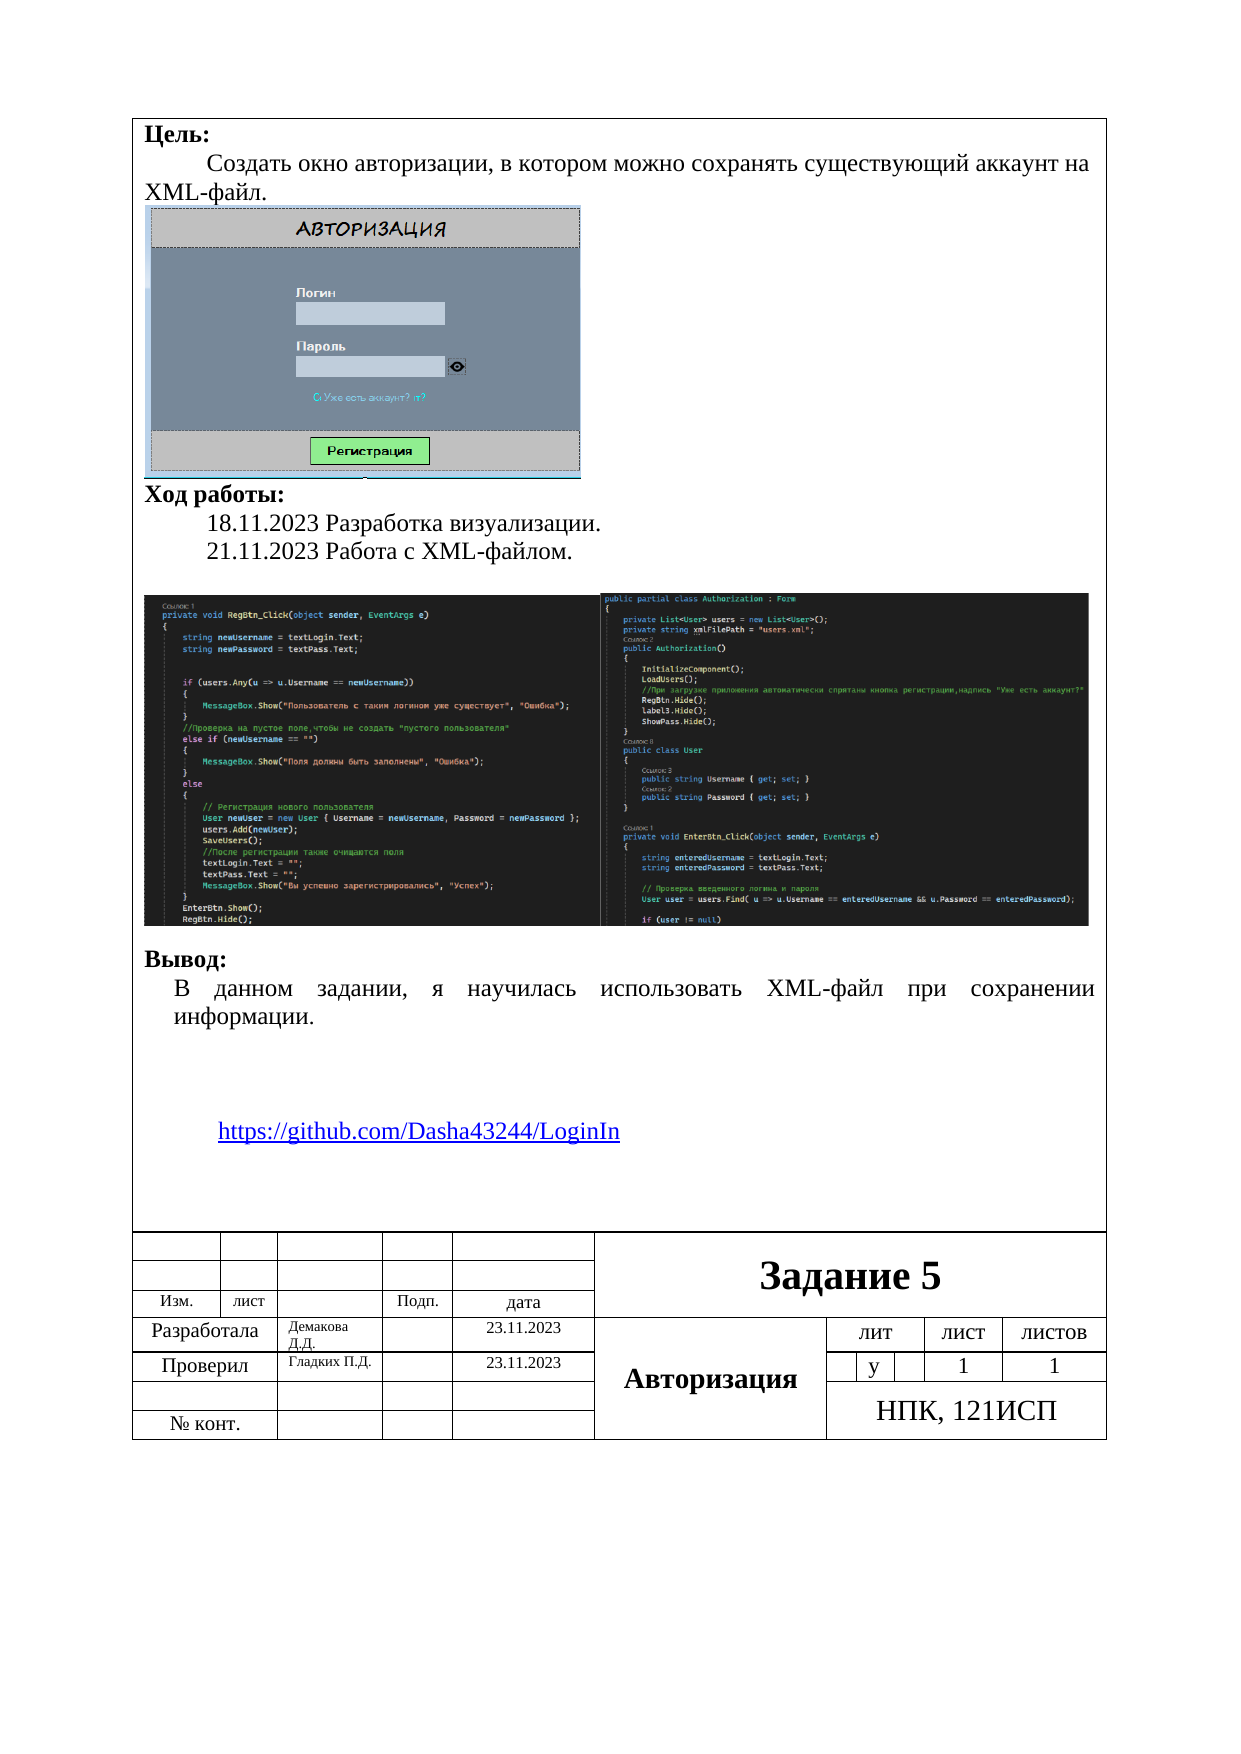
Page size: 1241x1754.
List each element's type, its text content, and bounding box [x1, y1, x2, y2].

table_cell 23.11.2023 [453, 1353, 594, 1381]
table_cell [278, 1411, 382, 1439]
table_cell лист [925, 1318, 1002, 1351]
table_cell Проверил [133, 1353, 277, 1381]
table_cell [895, 1353, 924, 1381]
picture [144, 205, 581, 479]
table_cell [278, 1291, 382, 1317]
table_cell [278, 1233, 382, 1260]
table_cell [453, 1411, 594, 1439]
table_cell 1 [925, 1353, 1002, 1381]
table_cell [383, 1261, 452, 1289]
table_cell [383, 1382, 452, 1409]
table_cell Гладких П.Д. [278, 1353, 382, 1381]
table_cell листов [1003, 1318, 1106, 1351]
table_cell [827, 1353, 856, 1381]
table_header Цель: Создать окно авторизации, в котором можно сохранять существующий аккаунт на XML-файл. Ход работы: 18.11.2023 Разработка визуализации. 21.11.2023 Работа с XML-файлом. Вывод: В данном задании, я научилась использовать XML-файл при сохранении информации. https://github.com/Dasha43244/LoginIn [133, 119, 1106, 1231]
table_cell [383, 1318, 452, 1351]
table_cell НПК, 121ИСП [827, 1382, 1106, 1439]
picture [144, 593, 1089, 926]
table_cell [133, 1382, 277, 1409]
table_cell 23.11.2023 [453, 1318, 594, 1351]
table_cell [278, 1382, 382, 1409]
table_cell [133, 1261, 220, 1289]
table_cell лит [827, 1318, 924, 1351]
table_cell [453, 1261, 594, 1289]
table_cell дата [453, 1291, 594, 1317]
table_cell [383, 1411, 452, 1439]
table_cell Изм. [133, 1291, 220, 1317]
table_cell [221, 1233, 277, 1260]
table_cell Разработала [133, 1318, 277, 1351]
table_cell [221, 1261, 277, 1289]
table_cell [453, 1382, 594, 1409]
table_cell [383, 1353, 452, 1381]
table_cell [453, 1233, 594, 1260]
table_cell [383, 1233, 452, 1260]
table_cell Демакова Д.Д. [278, 1318, 382, 1351]
table_cell Задание 5 [595, 1233, 1106, 1317]
table_cell 1 [1003, 1353, 1106, 1381]
table_cell № конт. [133, 1411, 277, 1439]
table_cell у [857, 1353, 894, 1381]
table_cell Авторизация [595, 1318, 826, 1439]
table_cell [133, 1233, 220, 1260]
table_cell лист [221, 1291, 277, 1317]
table_cell [278, 1261, 382, 1289]
table_cell Подп. [383, 1291, 452, 1317]
